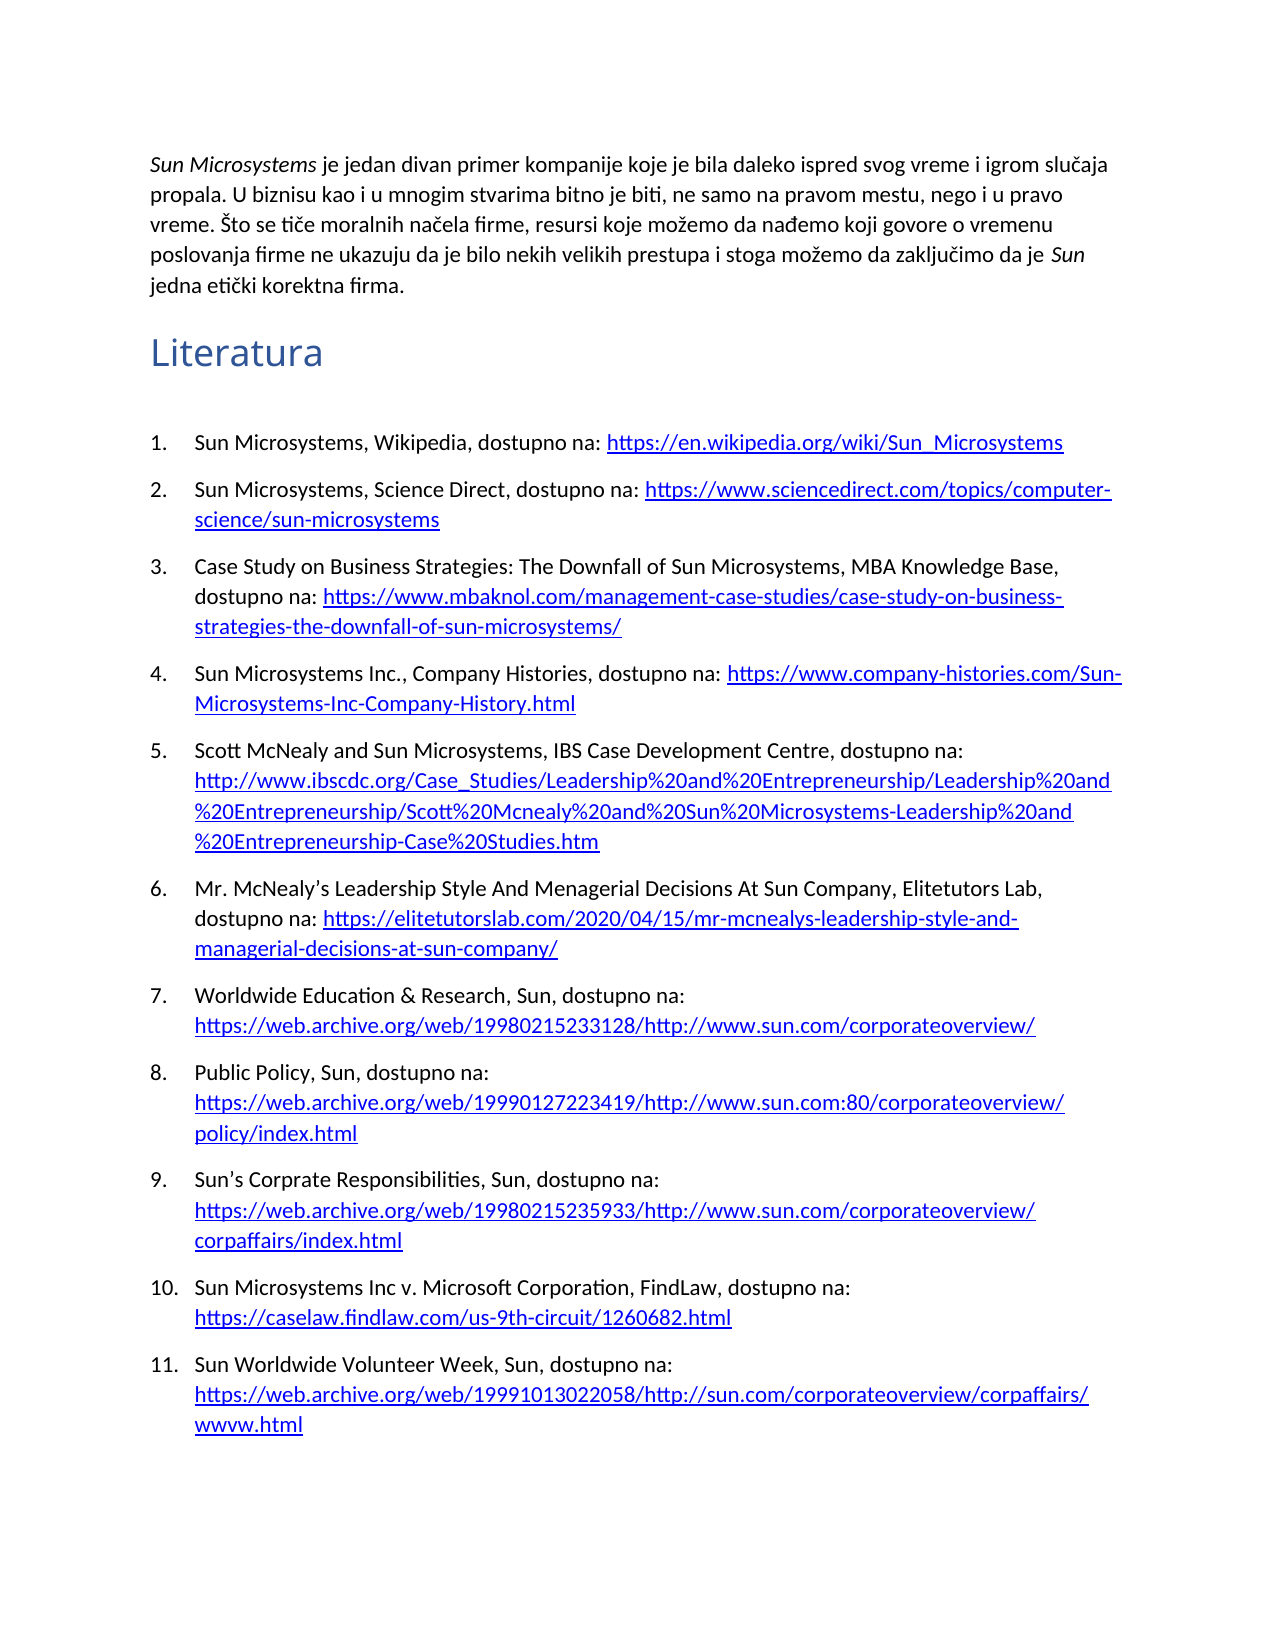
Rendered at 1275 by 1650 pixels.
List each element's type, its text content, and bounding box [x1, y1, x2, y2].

list Worldwide Education & Research, Sun, dostupno na: https://web.archive.org/web/19980215233128/http://www.sun.com/corporateoverview/ [150, 981, 1125, 1039]
subtitle Literatura [150, 326, 1125, 377]
list Sun’s Corprate Responsibilities, Sun, dostupno na: https://web.archive.org/web/19980215235933/http://www.sun.com/corporateoverview/corpaffairs/index.html [150, 1166, 1125, 1254]
list Sun Microsystems, Science Direct, dostupno na: https://www.sciencedirect.com/topics/computer-science/sun-microsystems [150, 475, 1125, 533]
list Sun Worldwide Volunteer Week, Sun, dostupno na: https://web.archive.org/web/19991013022058/http://sun.com/corporateoverview/corpaffairs/wwvw.html [150, 1350, 1125, 1438]
list Public Policy, Sun, dostupno na: https://web.archive.org/web/19990127223419/http://www.sun.com:80/corporateoverview/policy/index.html [150, 1058, 1125, 1147]
list Sun Microsystems Inc v. Microsoft Corporation, FindLaw, dostupno na: https://caselaw.findlaw.com/us-9th-circuit/1260682.html [150, 1273, 1125, 1331]
list Mr. McNealy’s Leadership Style And Menagerial Decisions At Sun Company, Elitetutors Lab, dostupno na: https://elitetutorslab.com/2020/04/15/mr-mcnealys-leadership-style-and-managerial-decisions-at-sun-company/ [150, 874, 1125, 962]
list Sun Microsystems, Wikipedia, dostupno na: https://en.wikipedia.org/wiki/Sun_Microsystems [150, 428, 1125, 456]
list Sun Microsystems Inc., Company Histories, dostupno na: https://www.company-histories.com/Sun-Microsystems-Inc-Company-History.html [150, 659, 1125, 717]
list Case Study on Business Strategies: The Downfall of Sun Microsystems, MBA Knowledge Base, dostupno na: https://www.mbaknol.com/management-case-studies/case-study-on-business-strategies-the-downfall-of-sun-microsystems/ [150, 552, 1125, 640]
text Sun Microsystems je jedan divan primer kompanije koje je bila daleko ispred svog vreme i igrom slučaja propala. U biznisu kao i u mnogim stvarima bitno je biti, ne samo na pravom mestu, nego i u pravo vreme. Što se tiče moralnih načela firme, resursi koje možemo da nađemo koji govore o vremenu poslovanja firme ne ukazuju da je bilo nekih velikih prestupa i stoga možemo da zaključimo da je Sun jedna etički korektna firma. [150, 150, 1125, 299]
list Scott McNealy and Sun Microsystems, IBS Case Development Centre, dostupno na: http://www.ibscdc.org/Case_Studies/Leadership%20and%20Entrepreneurship/Leadership%20and%20Entrepreneurship/Scott%20Mcnealy%20and%20Sun%20Microsystems-Leadership%20and%20Entrepreneurship-Case%20Studies.htm [150, 736, 1125, 855]
